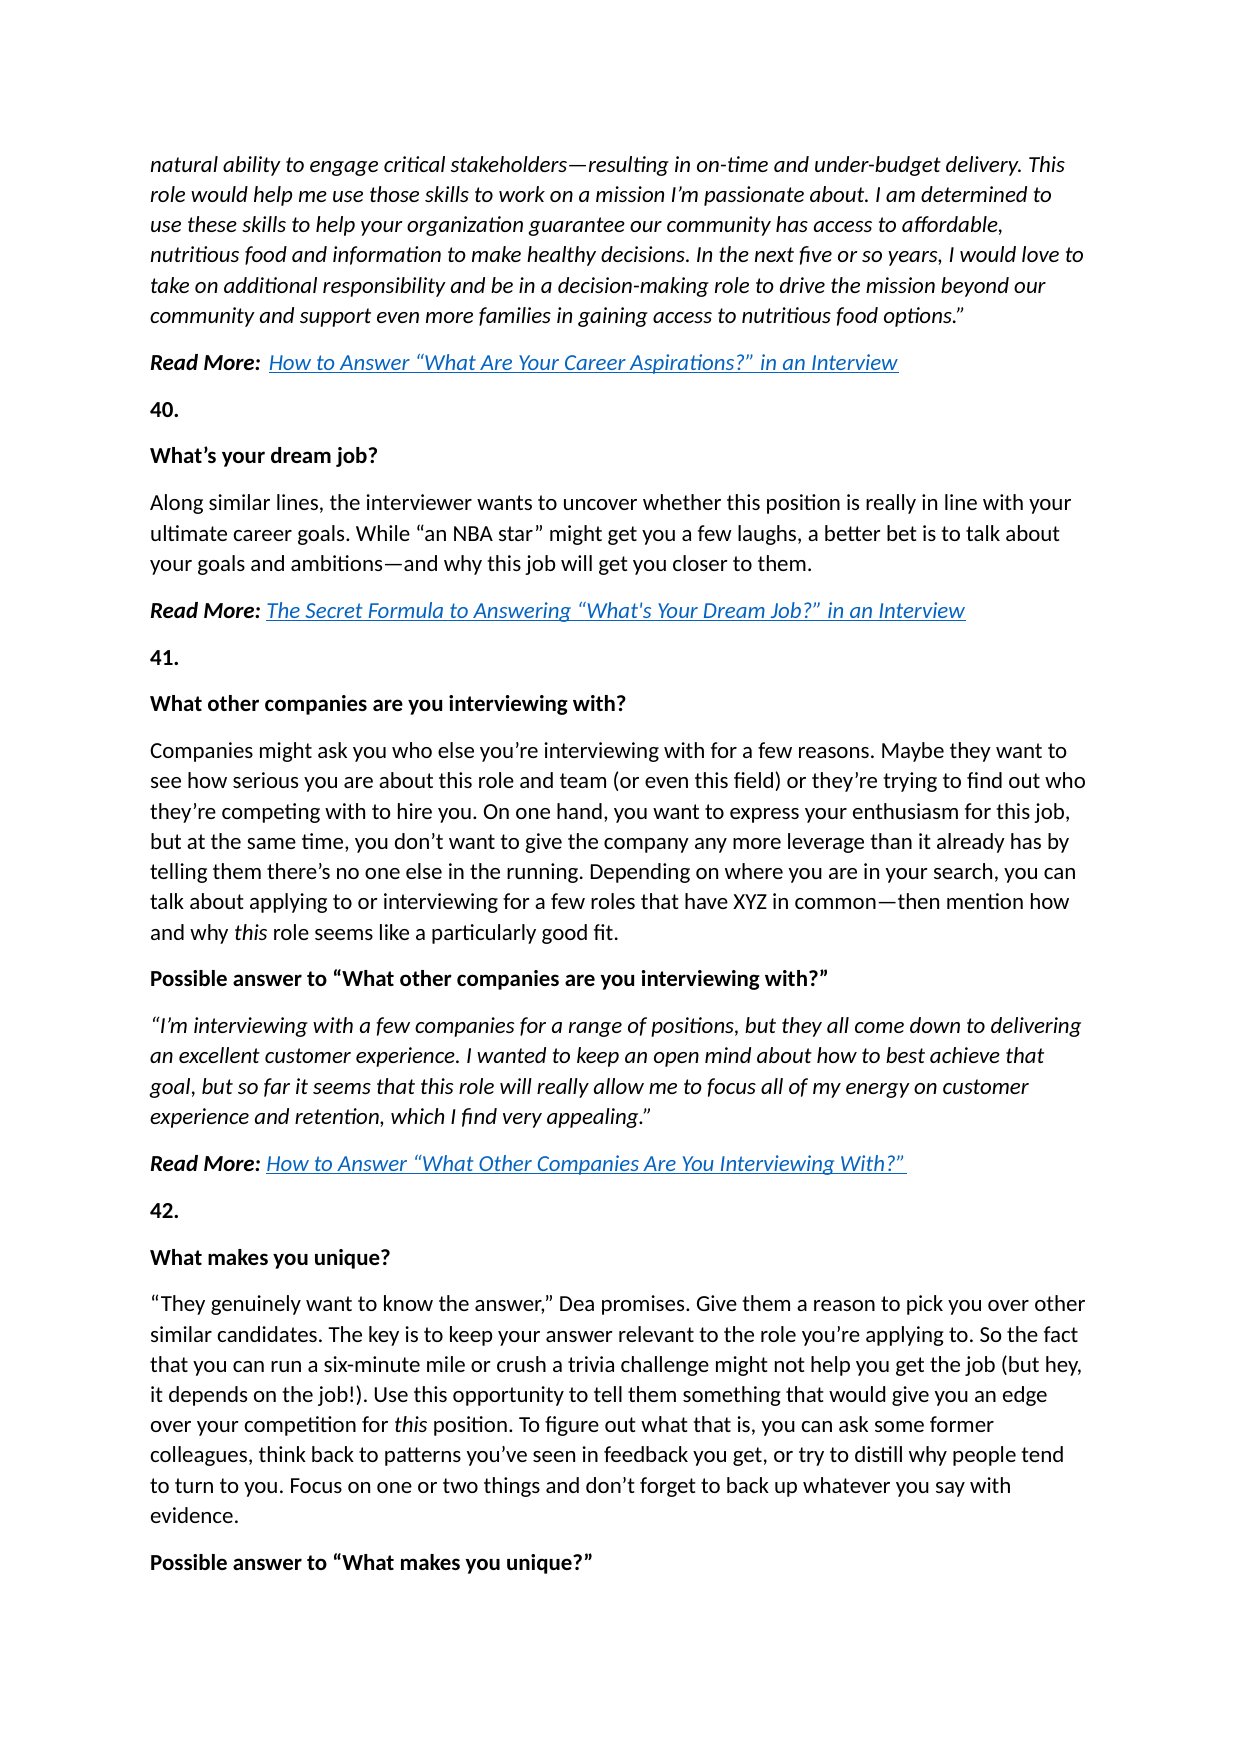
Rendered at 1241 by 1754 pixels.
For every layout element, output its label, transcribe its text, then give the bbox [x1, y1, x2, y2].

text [150, 150, 1090, 329]
text Possible answer to “What makes you unique?” [150, 1548, 1090, 1576]
text Possible answer to “What other companies are you interviewing with?” [150, 964, 1090, 993]
text What’s your dream job? [150, 442, 1090, 470]
text 42. [150, 1196, 1090, 1224]
text Read More: The Secret Formula to Answering “What's Your Dream Job?” in an Interview [150, 596, 1090, 624]
text What makes you unique? [150, 1243, 1090, 1271]
text Along similar lines, the interviewer wants to uncover whether this position is really in line with your ultimate career goals. While “an NBA star” might get you a few laughs, a better bet is to talk about your goals and ambitions—and why this job will get you closer to them. [150, 488, 1090, 577]
text Read More: How to Answer “What Are Your Career Aspirations?” in an Interview [150, 348, 1090, 376]
text Read More: How to Answer “What Other Companies Are You Interviewing With?” [150, 1149, 1090, 1177]
text Companies might ask you who else you’re interviewing with for a few reasons. Maybe they want to see how serious you are about this role and team (or even this field) or they’re trying to find out who they’re competing with to hire you. On one hand, you want to express your enthusiasm for this job, but at the same time, you don’t want to give the company any more leverage than it already has by telling them there’s no one else in the running. Depending on where you are in your search, you can talk about applying to or interviewing for a few roles that have XYZ in common—then mention how and why this role seems like a particularly good fit. [150, 736, 1090, 946]
text What other companies are you interviewing with? [150, 689, 1090, 718]
text “I’m interviewing with a few companies for a range of positions, but they all come down to delivering an excellent customer experience. I wanted to keep an open mind about how to best achieve that goal, but so far it seems that this role will really allow me to focus all of my energy on customer experience and retention, which I find very appealing.” [150, 1011, 1090, 1130]
text 41. [150, 643, 1090, 671]
text 40. [150, 395, 1090, 423]
text “They genuinely want to know the answer,” Dea promises. Give them a reason to pick you over other similar candidates. The key is to keep your answer relevant to the role you’re applying to. So the fact that you can run a six-minute mile or crush a trivia challenge might not help you get the job (but hey, it depends on the job!). Use this opportunity to tell them something that would give you an edge over your competition for this position. To figure out what that is, you can ask some former colleagues, think back to patterns you’ve seen in feedback you get, or try to distill why people tend to turn to you. Focus on one or two things and don’t forget to back up whatever you say with evidence. [150, 1289, 1090, 1529]
